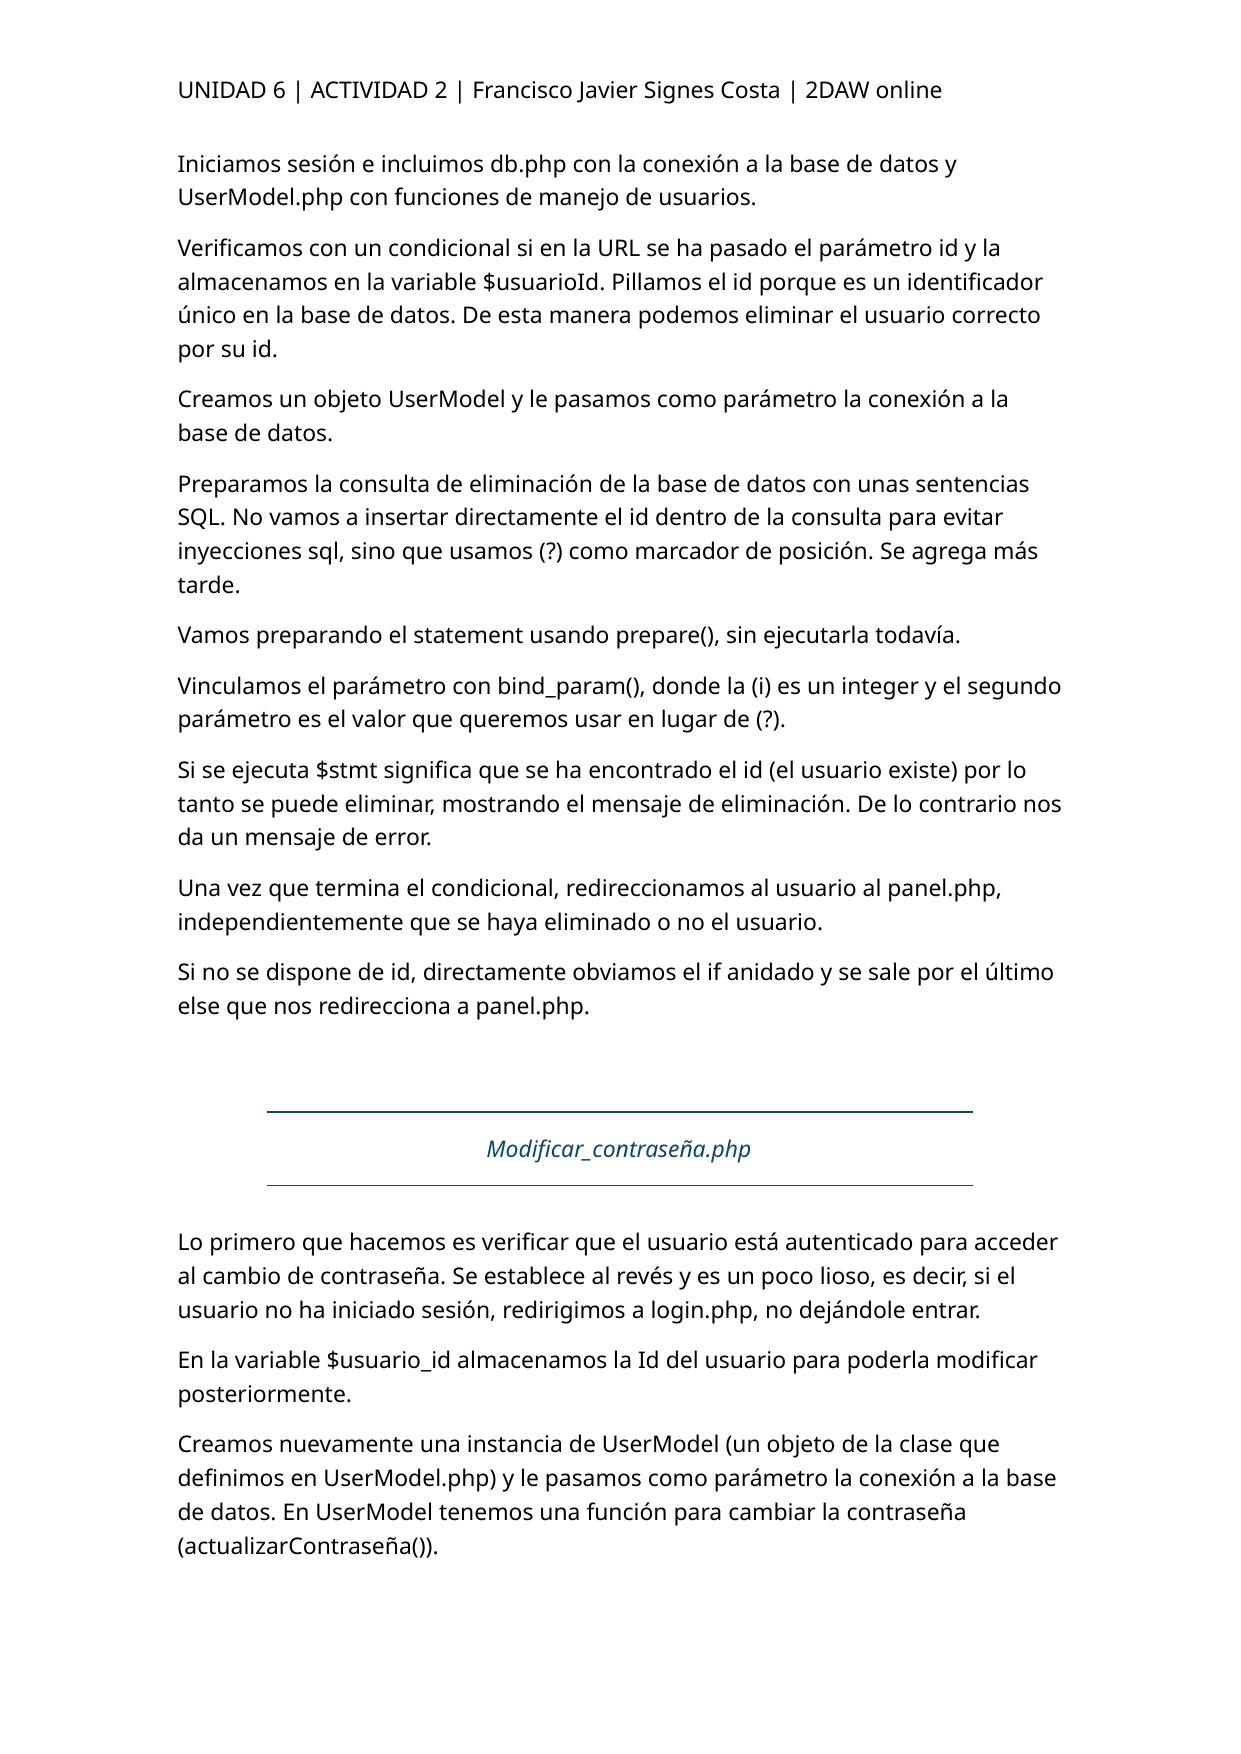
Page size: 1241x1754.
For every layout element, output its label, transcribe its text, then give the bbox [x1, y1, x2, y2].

text Si se ejecuta $stmt significa que se ha encontrado el id (el usuario existe) por lo tanto se puede eliminar, mostrando el mensaje de eliminación. De lo contrario nos da un mensaje de error. [177, 754, 1063, 853]
text Una vez que termina el condicional, redireccionamos al usuario al panel.php, independientemente que se haya eliminado o no el usuario. [177, 872, 1063, 937]
text Vinculamos el parámetro con bind_param(), donde la (i) es un integer y el segundo parámetro es el valor que queremos usar en lugar de (?). [177, 670, 1063, 735]
text Vamos preparando el statement usando prepare(), sin ejecutarla todavía. [177, 619, 1063, 651]
text Preparamos la consulta de eliminación de la base de datos con unas sentencias SQL. No vamos a insertar directamente el id dentro de la consulta para evitar inyecciones sql, sino que usamos (?) como marcador de posición. Se agrega más tarde. [177, 468, 1063, 600]
text Iniciamos sesión e incluimos db.php con la conexión a la base de datos y UserModel.php con funciones de manejo de usuarios. [177, 148, 1063, 213]
text Verificamos con un condicional si en la URL se ha pasado el parámetro id y la almacenamos en la variable $usuarioId. Pillamos el id porque es un identificador único en la base de datos. De esta manera podemos eliminar el usuario correcto por su id. [177, 232, 1063, 364]
text Si no se dispone de id, directamente obviamos el if anidado y se sale por el último else que nos redirecciona a panel.php. [177, 956, 1063, 1021]
text En la variable $usuario_id almacenamos la Id del usuario para poderla modificar posteriormente. [177, 1344, 1063, 1409]
text Creamos un objeto UserModel y le pasamos como parámetro la conexión a la base de datos. [177, 383, 1063, 448]
text Creamos nuevamente una instancia de UserModel (un objeto de la clase que definimos en UserModel.php) y le pasamos como parámetro la conexión a la base de datos. En UserModel tenemos una función para cambiar la contraseña (actualizarContraseña()). [177, 1428, 1063, 1561]
text Modificar_contraseña.php [267, 1113, 973, 1185]
text Lo primero que hacemos es verificar que el usuario está autenticado para acceder al cambio de contraseña. Se establece al revés y es un poco lioso, es decir, si el usuario no ha iniciado sesión, redirigimos a login.php, no dejándole entrar. [177, 1226, 1063, 1325]
